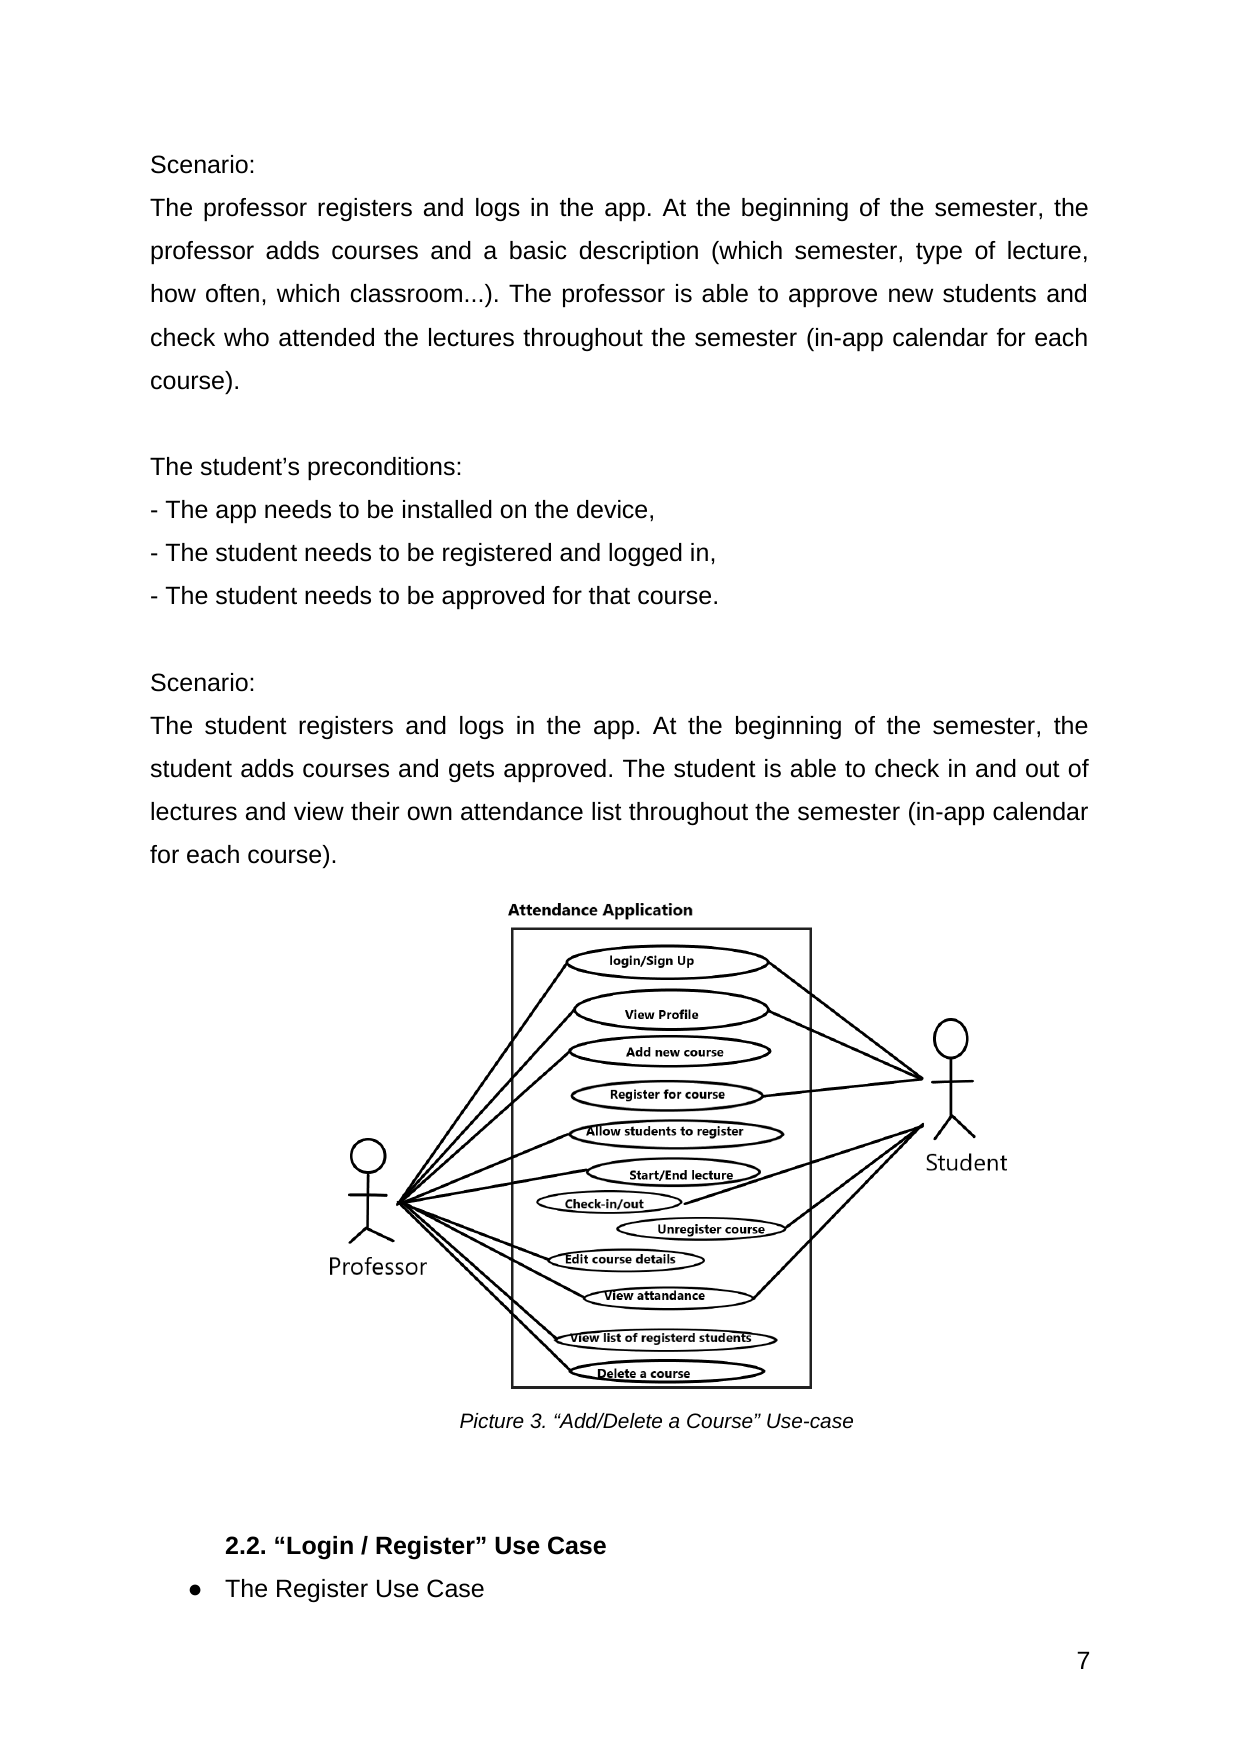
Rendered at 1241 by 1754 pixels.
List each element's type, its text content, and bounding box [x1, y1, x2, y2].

picture [150, 883, 1091, 1396]
text 2.2. “Login / Register” Use Case [150, 1531, 1090, 1560]
list The Register Use Case [187, 1574, 1090, 1603]
text - The student needs to be approved for that course. [150, 581, 1090, 610]
text - The student needs to be registered and logged in, [150, 538, 1090, 567]
text The student registers and logs in the app. At the beginning of the semester, the student adds courses and gets approved. The student is able to check in and out of lectures and view their own attendance list throughout the semester (in-app calendar for each course). [150, 711, 1090, 869]
text Scenario: [150, 667, 1090, 696]
text Picture 3. “Add/Delete a Course” Use-case [150, 1409, 1090, 1433]
text The professor registers and logs in the app. At the beginning of the semester, the professor adds courses and a basic description (which semester, type of lecture, how often, which classroom...). The professor is able to approve new students and check who attended the lectures throughout the semester (in-app calendar for each course). [150, 193, 1090, 394]
text - The app needs to be installed on the device, [150, 495, 1090, 524]
text Scenario: [150, 150, 1090, 179]
text The student’s preconditions: [150, 452, 1090, 481]
